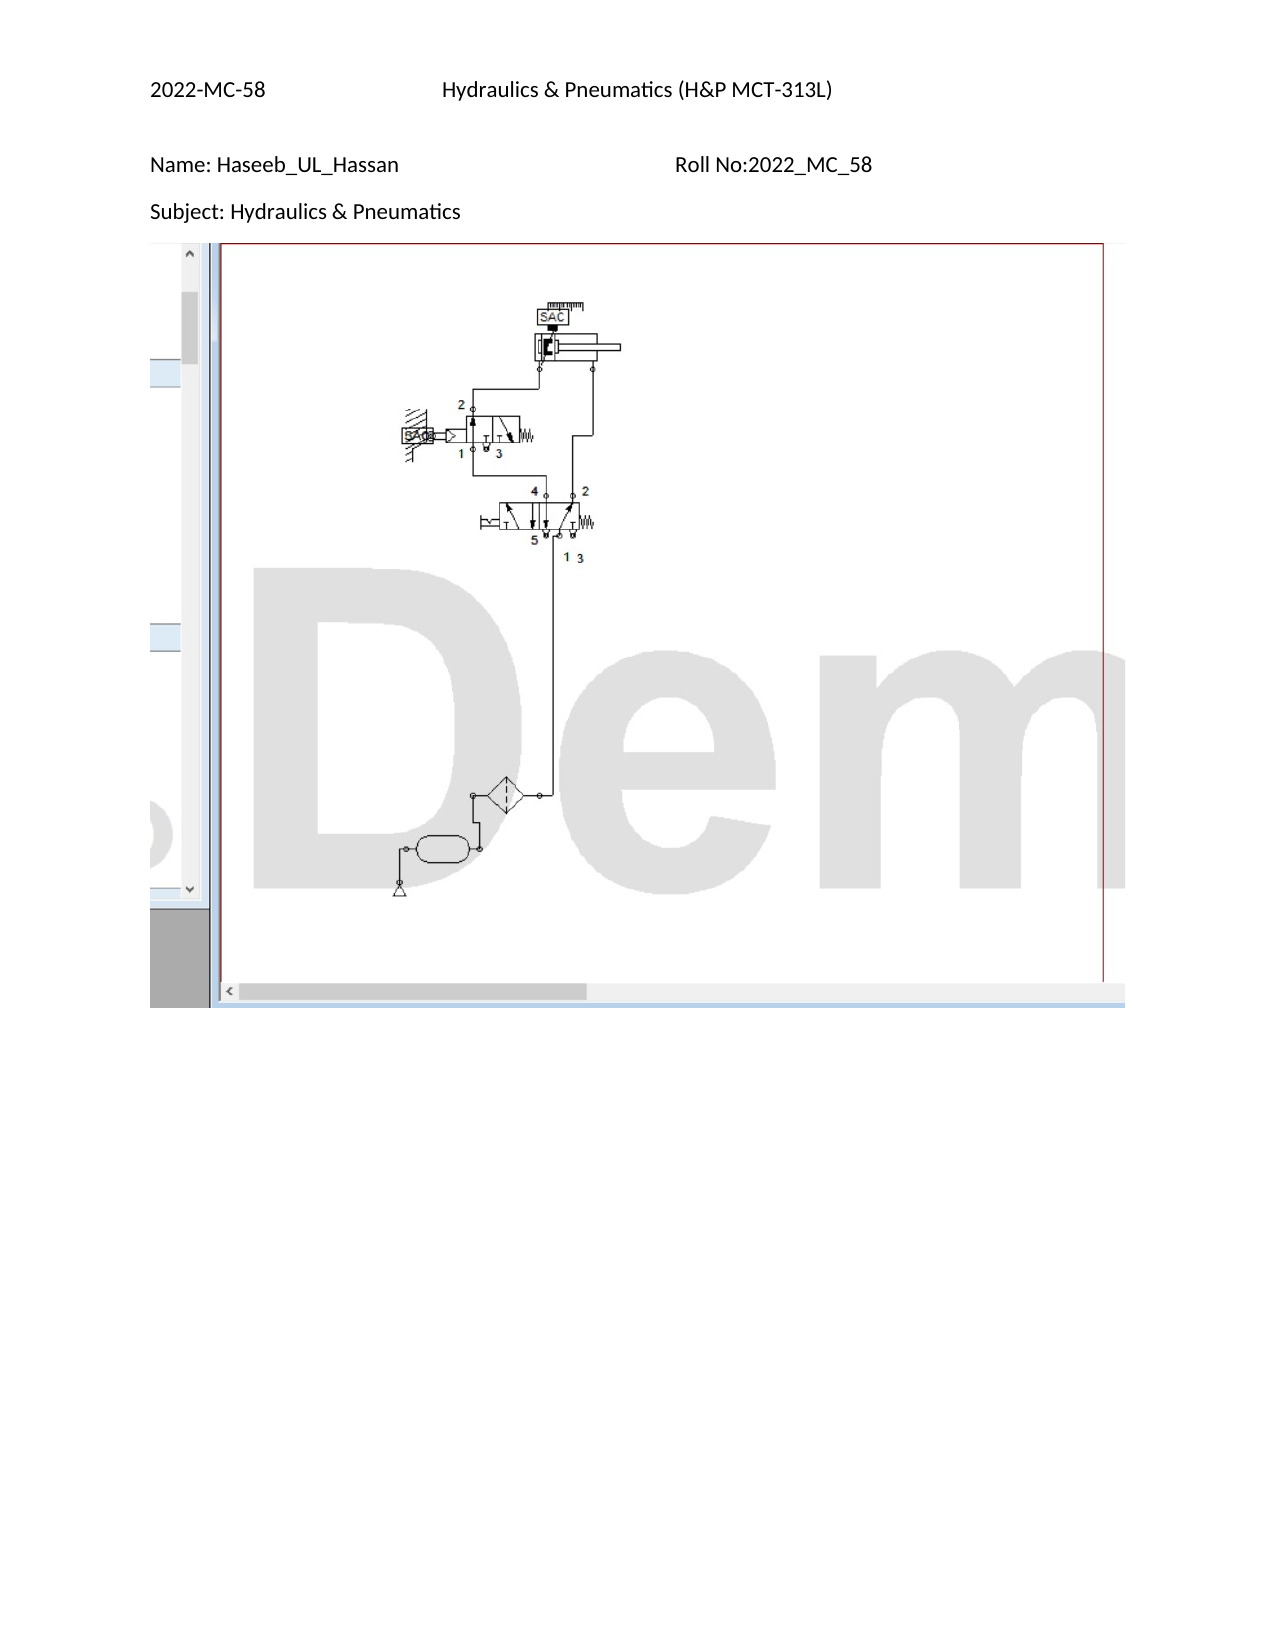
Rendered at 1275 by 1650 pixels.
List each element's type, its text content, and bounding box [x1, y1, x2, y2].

text Subject: Hydraulics & Pneumatics [150, 197, 1125, 225]
picture [150, 243, 1125, 1008]
text Name: Haseeb_UL_Hassan Roll No:2022_MC_58 [150, 150, 1125, 178]
